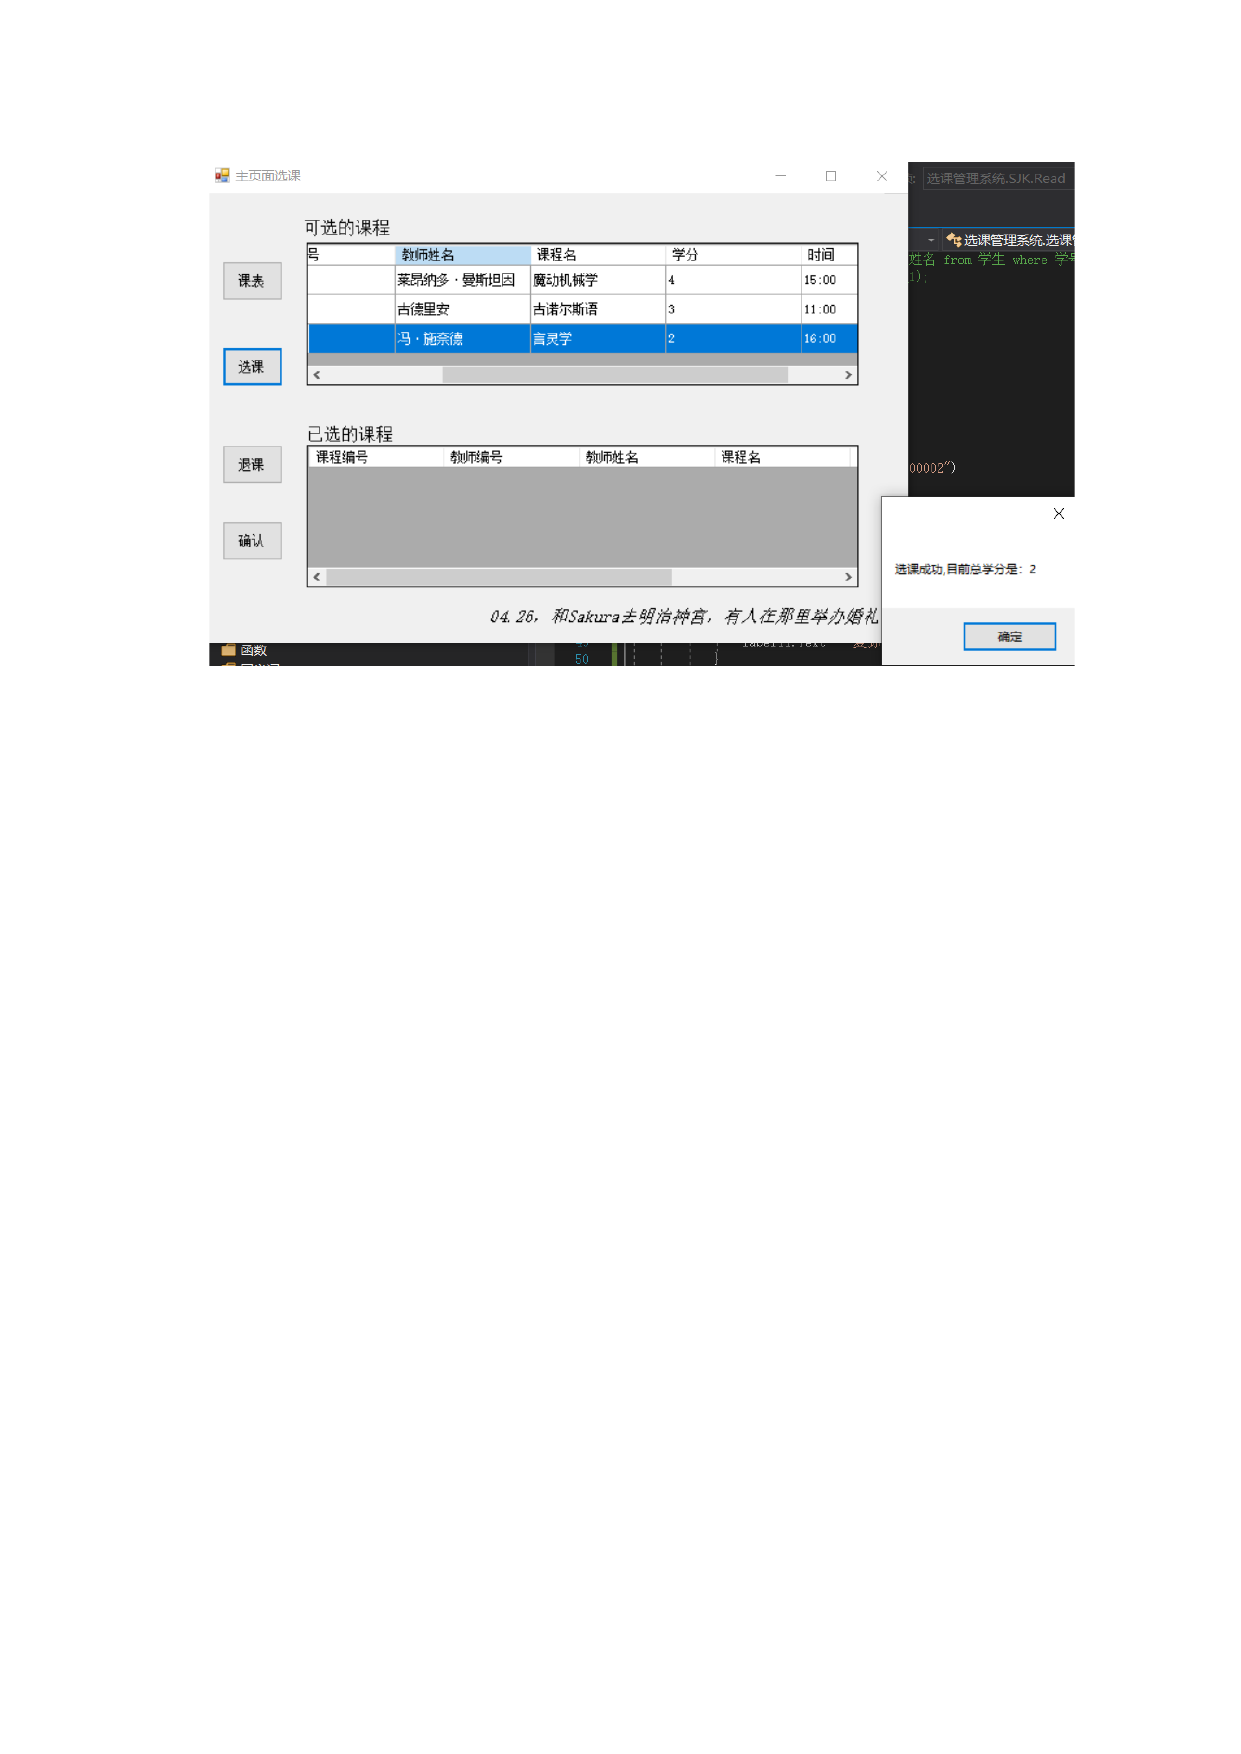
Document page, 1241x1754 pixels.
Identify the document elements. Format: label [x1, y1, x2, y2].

picture [209, 162, 1075, 666]
